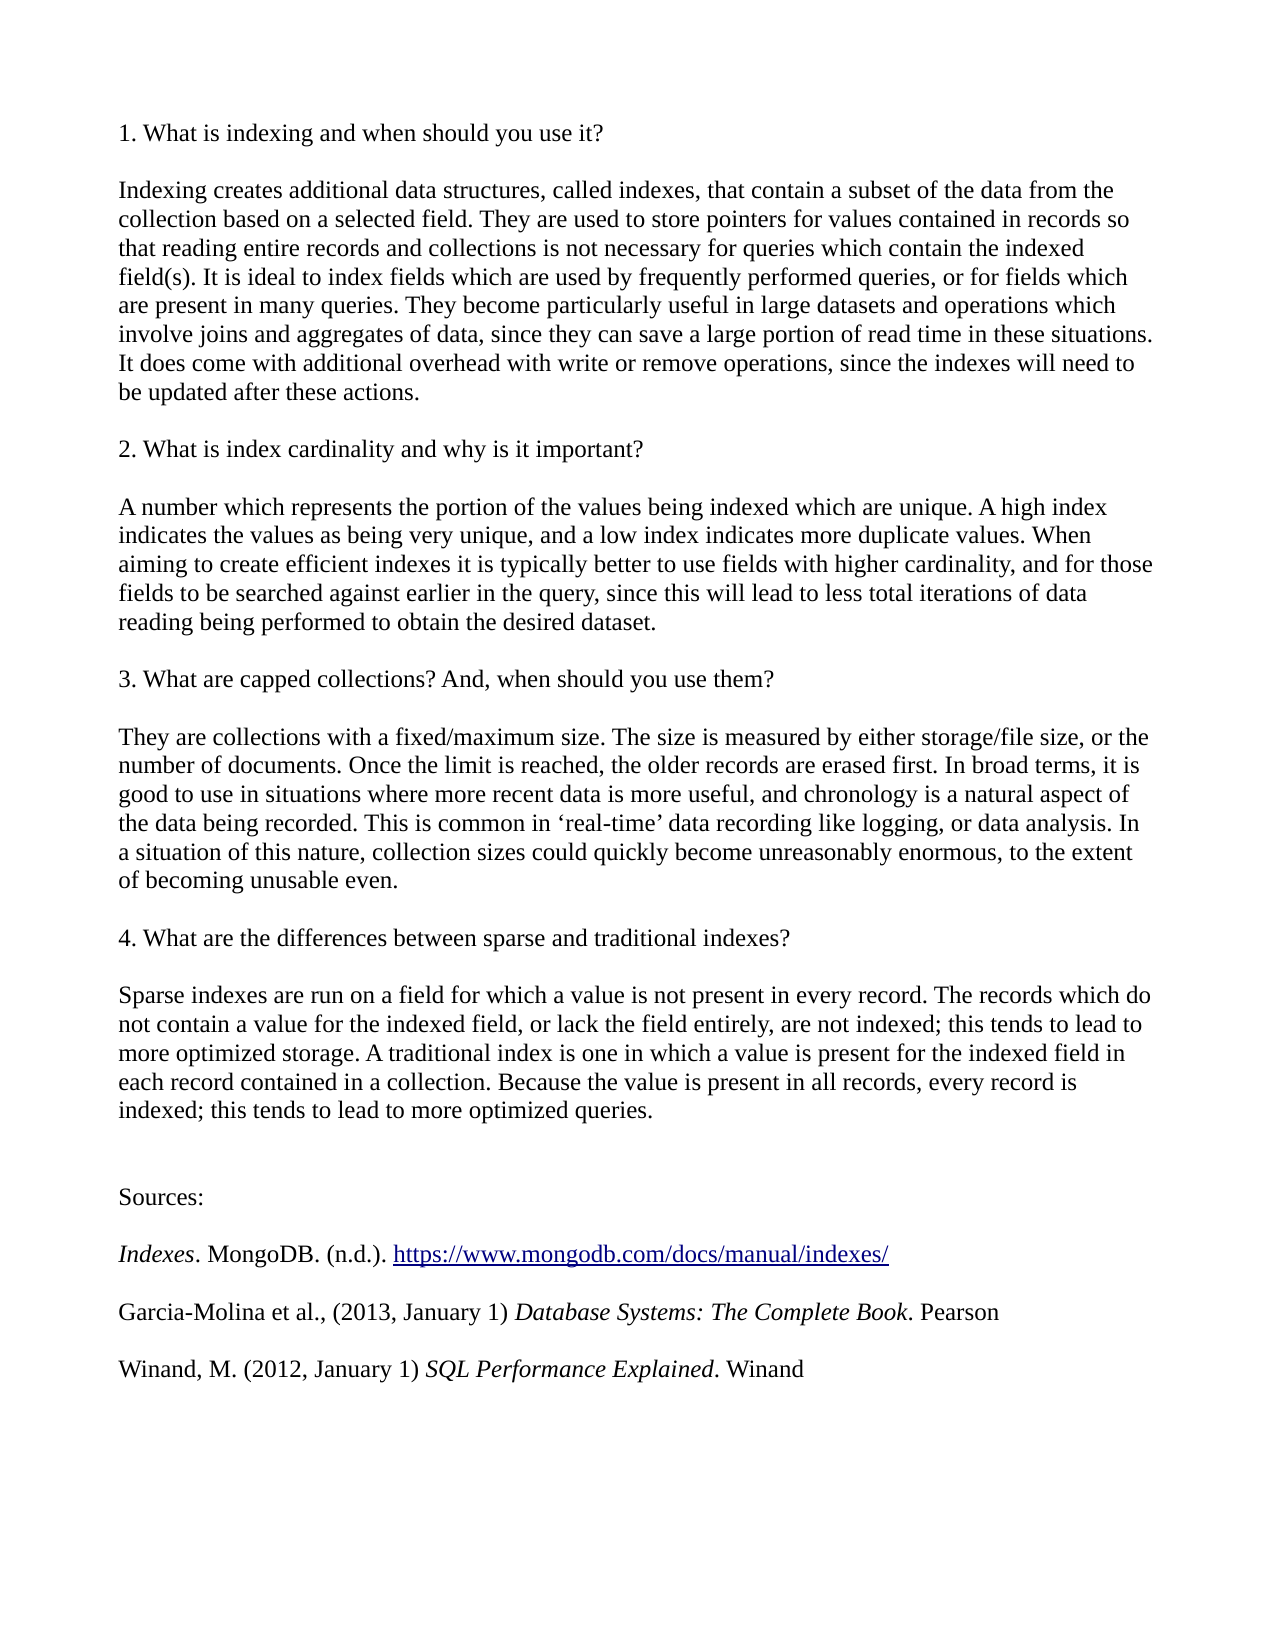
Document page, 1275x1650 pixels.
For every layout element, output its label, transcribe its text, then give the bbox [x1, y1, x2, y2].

text 3. What are capped collections? And, when should you use them? [118, 664, 1157, 693]
text A number which represents the portion of the values being indexed which are unique. A high index indicates the values as being very unique, and a low index indicates more duplicate values. When aiming to create efficient indexes it is typically better to use fields with higher cardinality, and for those fields to be searched against earlier in the query, since this will lead to less total iterations of data reading being performed to obtain the desired dataset. [118, 492, 1157, 636]
text They are collections with a fixed/maximum size. The size is measured by either storage/file size, or the number of documents. Once the limit is reached, the older records are erased first. In broad terms, it is good to use in situations where more recent data is more useful, and chronology is a natural aspect of the data being recorded. This is common in ‘real-time’ data recording like logging, or data analysis. In a situation of this nature, collection sizes could quickly become unreasonably enormous, to the extent of becoming unusable even. [118, 722, 1157, 894]
text Winand, M. (2012, January 1) SQL Performance Explained. Winand [118, 1354, 1157, 1383]
text 4. What are the differences between sparse and traditional indexes? [118, 923, 1157, 952]
text Indexes. MongoDB. (n.d.). https://www.mongodb.com/docs/manual/indexes/ [118, 1211, 1157, 1268]
text Garcia-Molina et al., (2013, January 1) Database Systems: The Complete Book. Pearson [118, 1297, 1157, 1326]
text Sources: [118, 1182, 1157, 1211]
text Indexing creates additional data structures, called indexes, that contain a subset of the data from the collection based on a selected field. They are used to store pointers for values contained in records so that reading entire records and collections is not necessary for queries which contain the indexed field(s). It is ideal to index fields which are used by frequently performed queries, or for fields which are present in many queries. They become particularly useful in large datasets and operations which involve joins and aggregates of data, since they can save a large portion of read time in these situations. It does come with additional overhead with write or remove operations, since the indexes will need to be updated after these actions. [118, 176, 1157, 406]
text 1. What is indexing and when should you use it? [118, 118, 1157, 147]
text Sparse indexes are run on a field for which a value is not present in every record. The records which do not contain a value for the indexed field, or lack the field entirely, are not indexed; this tends to lead to more optimized storage. A traditional index is one in which a value is present for the indexed field in each record contained in a collection. Because the value is present in all records, every record is indexed; this tends to lead to more optimized queries. [118, 981, 1157, 1124]
text 2. What is index cardinality and why is it important? [118, 434, 1157, 463]
